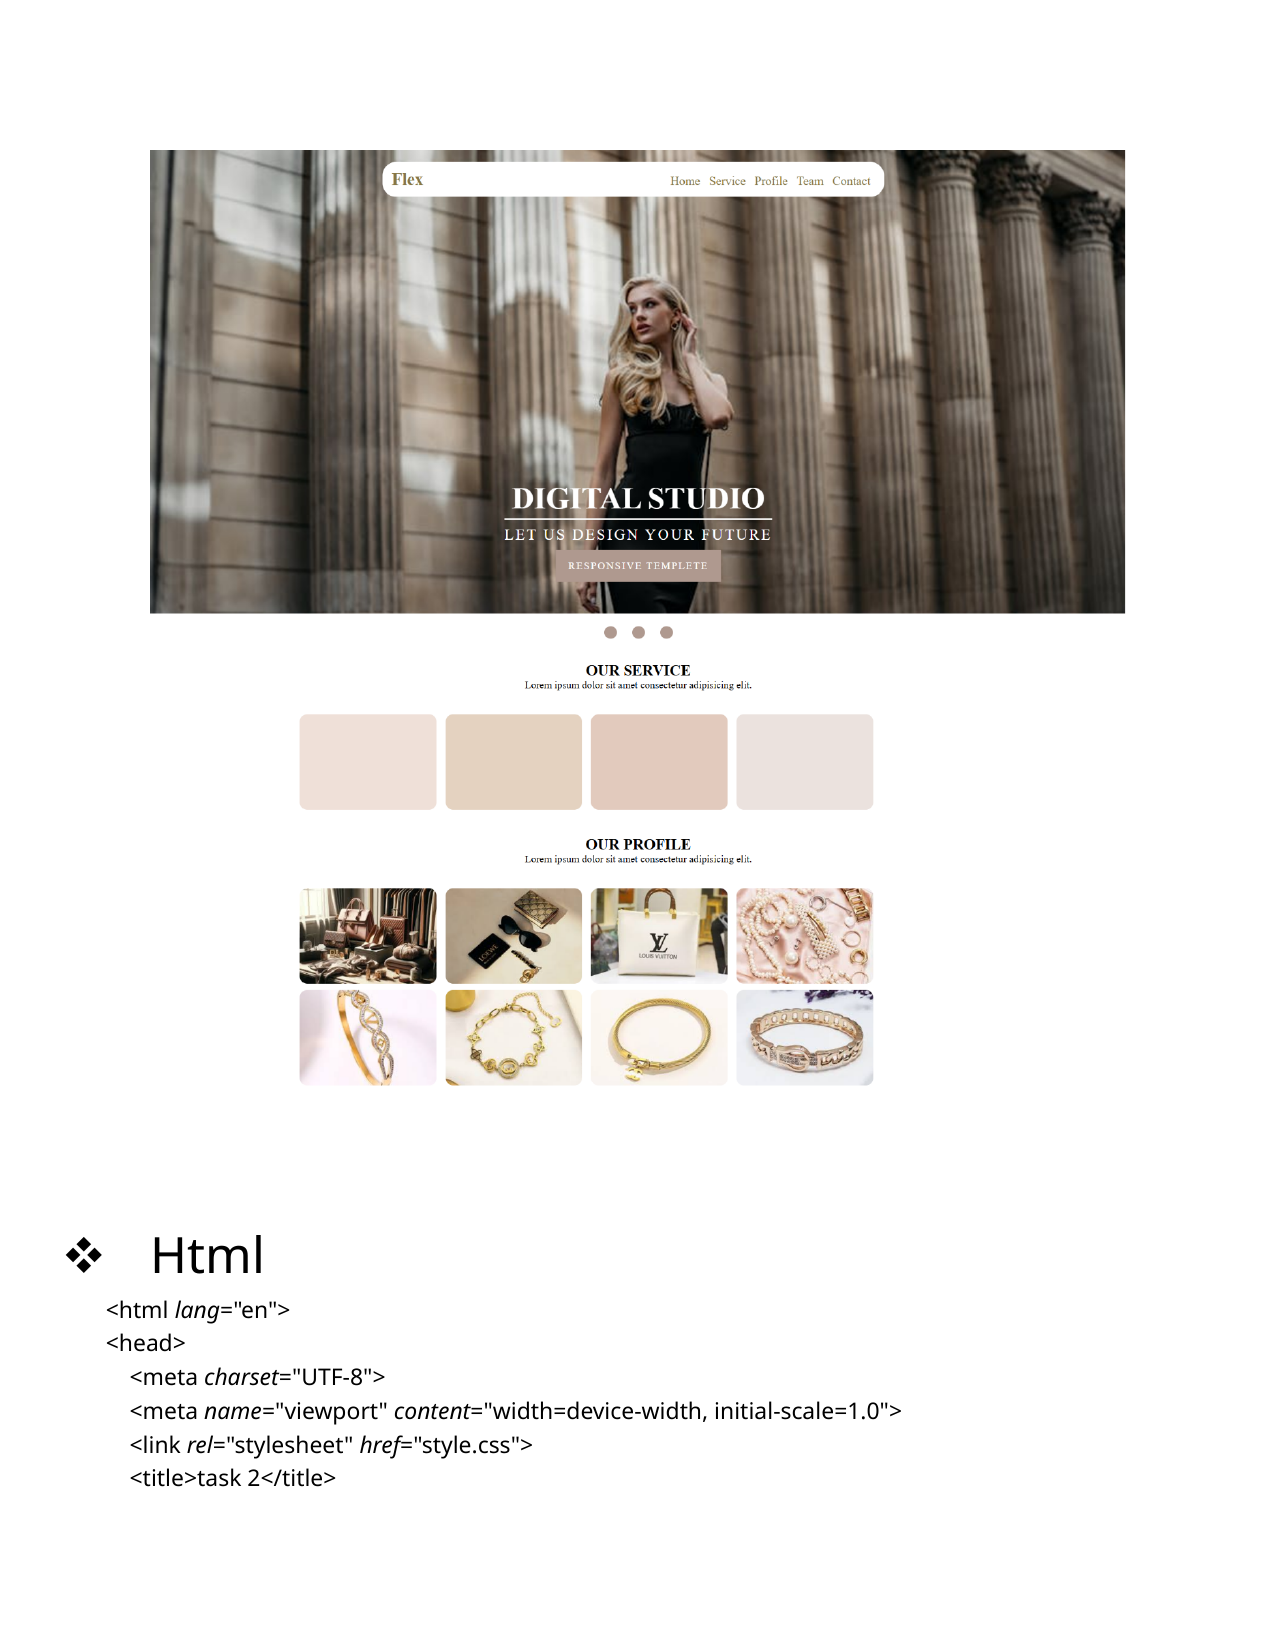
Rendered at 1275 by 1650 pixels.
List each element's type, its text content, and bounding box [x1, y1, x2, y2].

list <title>task 2</title> [106, 1462, 1125, 1494]
list <html lang="en"> [106, 1294, 1125, 1325]
list <meta charset="UTF-8"> [106, 1361, 1125, 1392]
list <meta name="viewport" content="width=device-width, initial-scale=1.0"> [106, 1395, 1125, 1426]
picture [150, 150, 1125, 1101]
list <link rel="stylesheet" href="style.css"> [106, 1429, 1125, 1460]
list Html [61, 1220, 1125, 1288]
list <head> [106, 1327, 1125, 1359]
